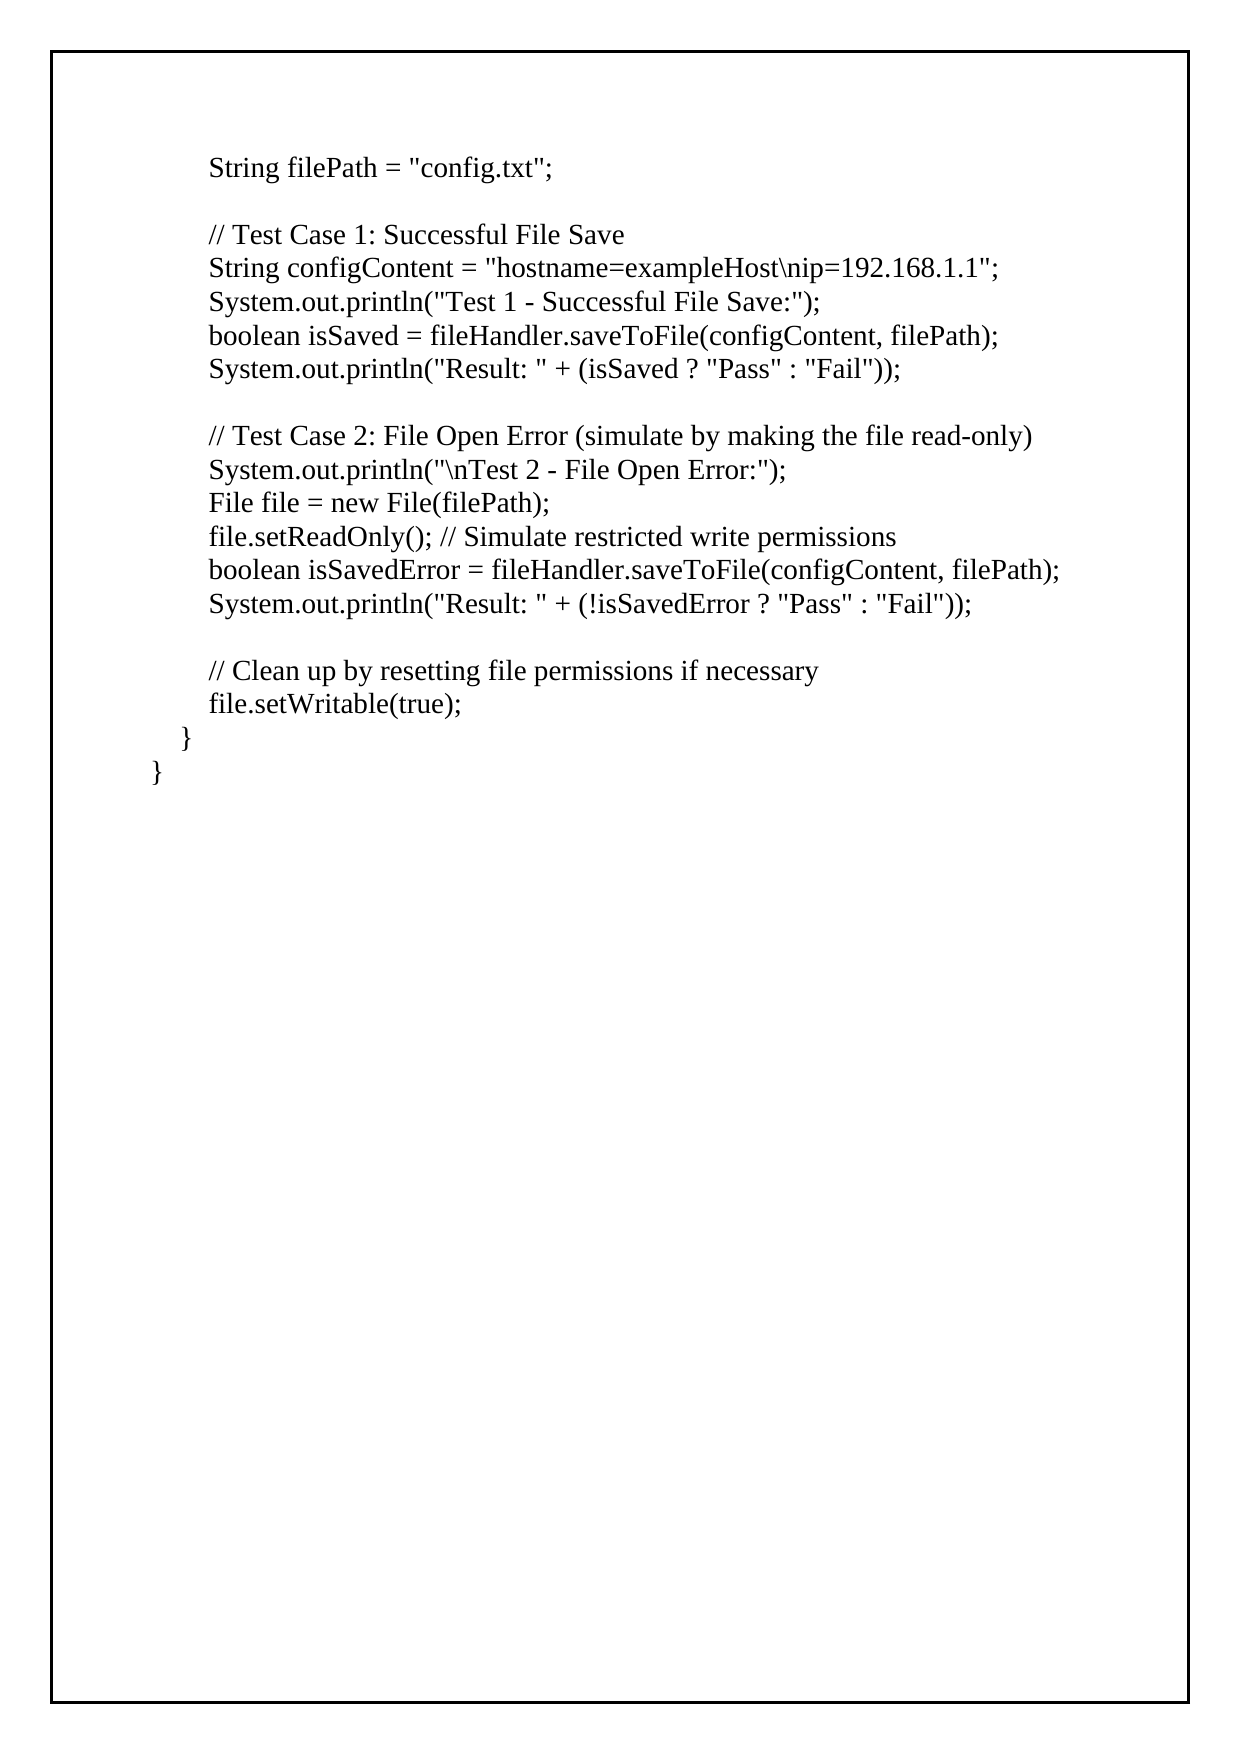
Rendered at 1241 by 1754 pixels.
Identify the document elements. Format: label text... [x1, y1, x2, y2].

text } [150, 754, 1090, 787]
text String filePath = "config.txt"; [150, 150, 1090, 183]
text String configContent = "hostname=exampleHost\nip=192.168.1.1"; [150, 251, 1090, 284]
text System.out.println("Result: " + (!isSavedError ? "Pass" : "Fail")); [150, 586, 1090, 619]
text // Test Case 2: File Open Error (simulate by making the file read-only) [150, 418, 1090, 452]
text boolean isSavedError = fileHandler.saveToFile(configContent, filePath); [150, 552, 1090, 586]
text boolean isSaved = fileHandler.saveToFile(configContent, filePath); [150, 318, 1090, 351]
text System.out.println("Result: " + (isSaved ? "Pass" : "Fail")); [150, 351, 1090, 385]
text System.out.println("Test 1 - Successful File Save:"); [150, 284, 1090, 318]
text file.setReadOnly(); // Simulate restricted write permissions [150, 519, 1090, 552]
text file.setWritable(true); [150, 687, 1090, 720]
text System.out.println("\nTest 2 - File Open Error:"); [150, 452, 1090, 485]
text // Clean up by resetting file permissions if necessary [150, 653, 1090, 687]
text File file = new File(filePath); [150, 485, 1090, 519]
text } [150, 720, 1090, 754]
text // Test Case 1: Successful File Save [150, 217, 1090, 251]
